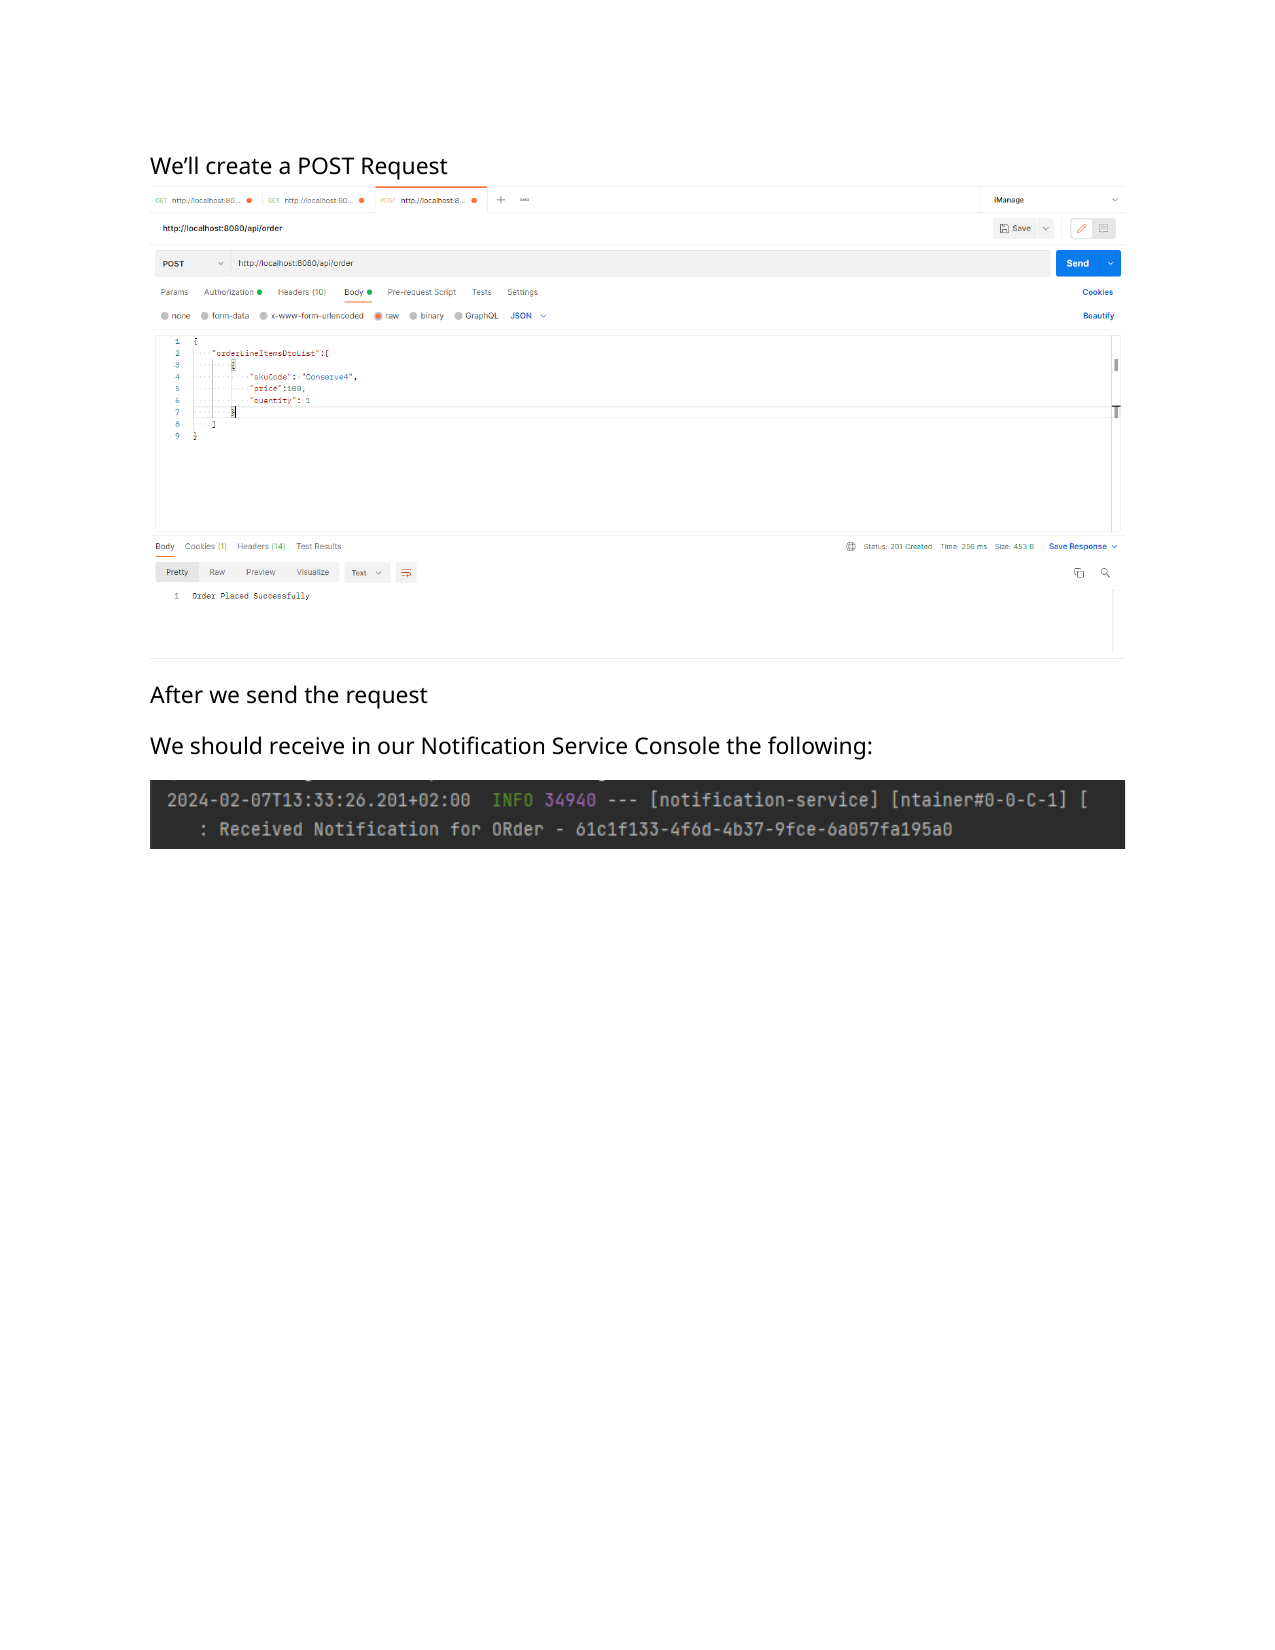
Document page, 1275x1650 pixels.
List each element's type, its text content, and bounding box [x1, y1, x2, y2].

text After we send the request [150, 679, 1125, 711]
text We’ll create a POST Request [150, 150, 1125, 183]
text We should receive in our Notification Service Console the following: [150, 730, 1125, 761]
picture [150, 780, 1125, 849]
picture [150, 183, 1125, 661]
